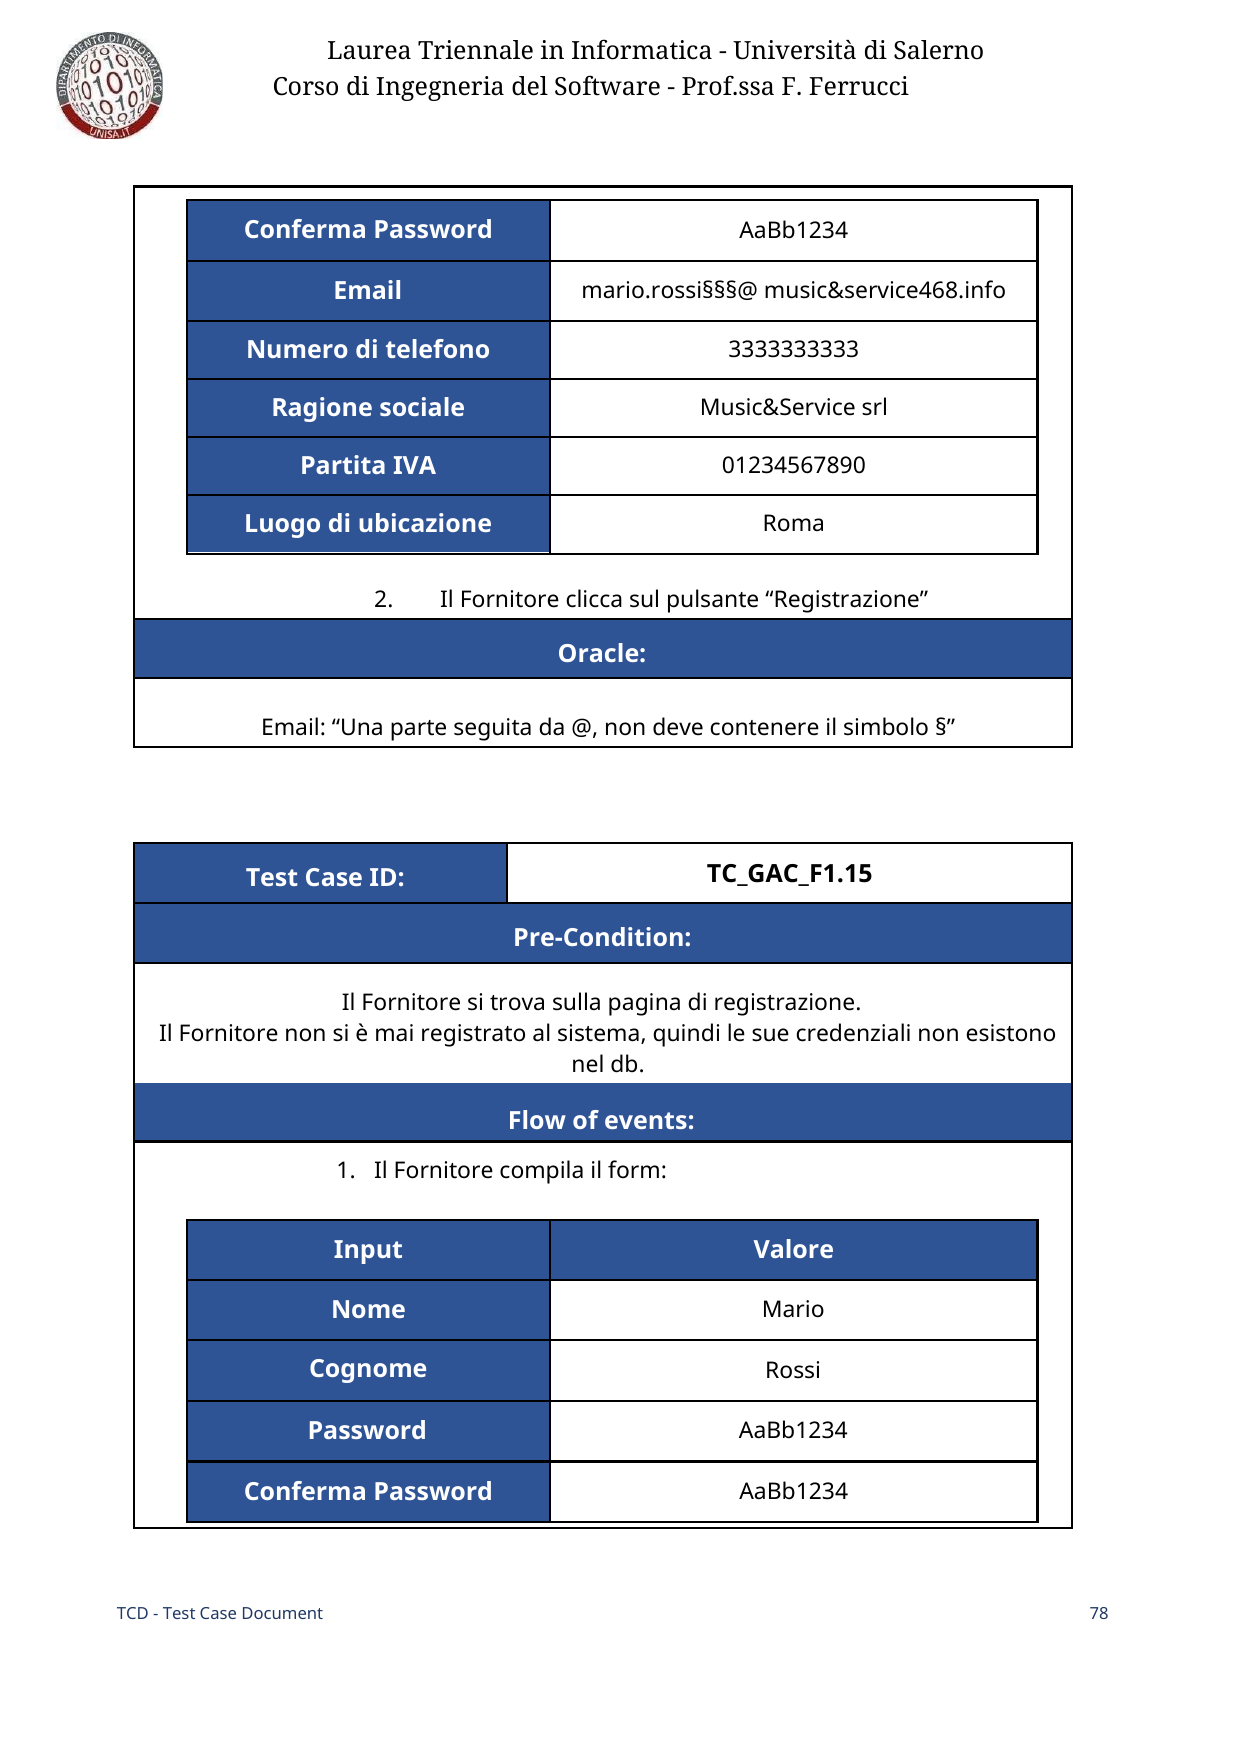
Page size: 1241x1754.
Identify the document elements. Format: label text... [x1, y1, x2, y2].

table_header Test Case ID: [135, 844, 506, 902]
table_cell Flow of events: [135, 1090, 1071, 1140]
table_cell Pre-Condition: [135, 904, 1071, 962]
table_header TC_GAC_F1.15 [508, 844, 1071, 902]
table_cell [135, 1143, 1071, 1527]
table_cell Il Fornitore si trova sulla pagina di registrazione. Il Fornitore non si è mai registrato al sistema, quindi le sue credenziali non esistono nel db. [135, 964, 1071, 1083]
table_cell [135, 188, 1071, 617]
table_cell Email: “Una parte seguita da @, non deve contenere il simbolo §” [135, 679, 1071, 746]
table_cell Oracle: [135, 620, 1071, 677]
picture [56, 32, 163, 139]
